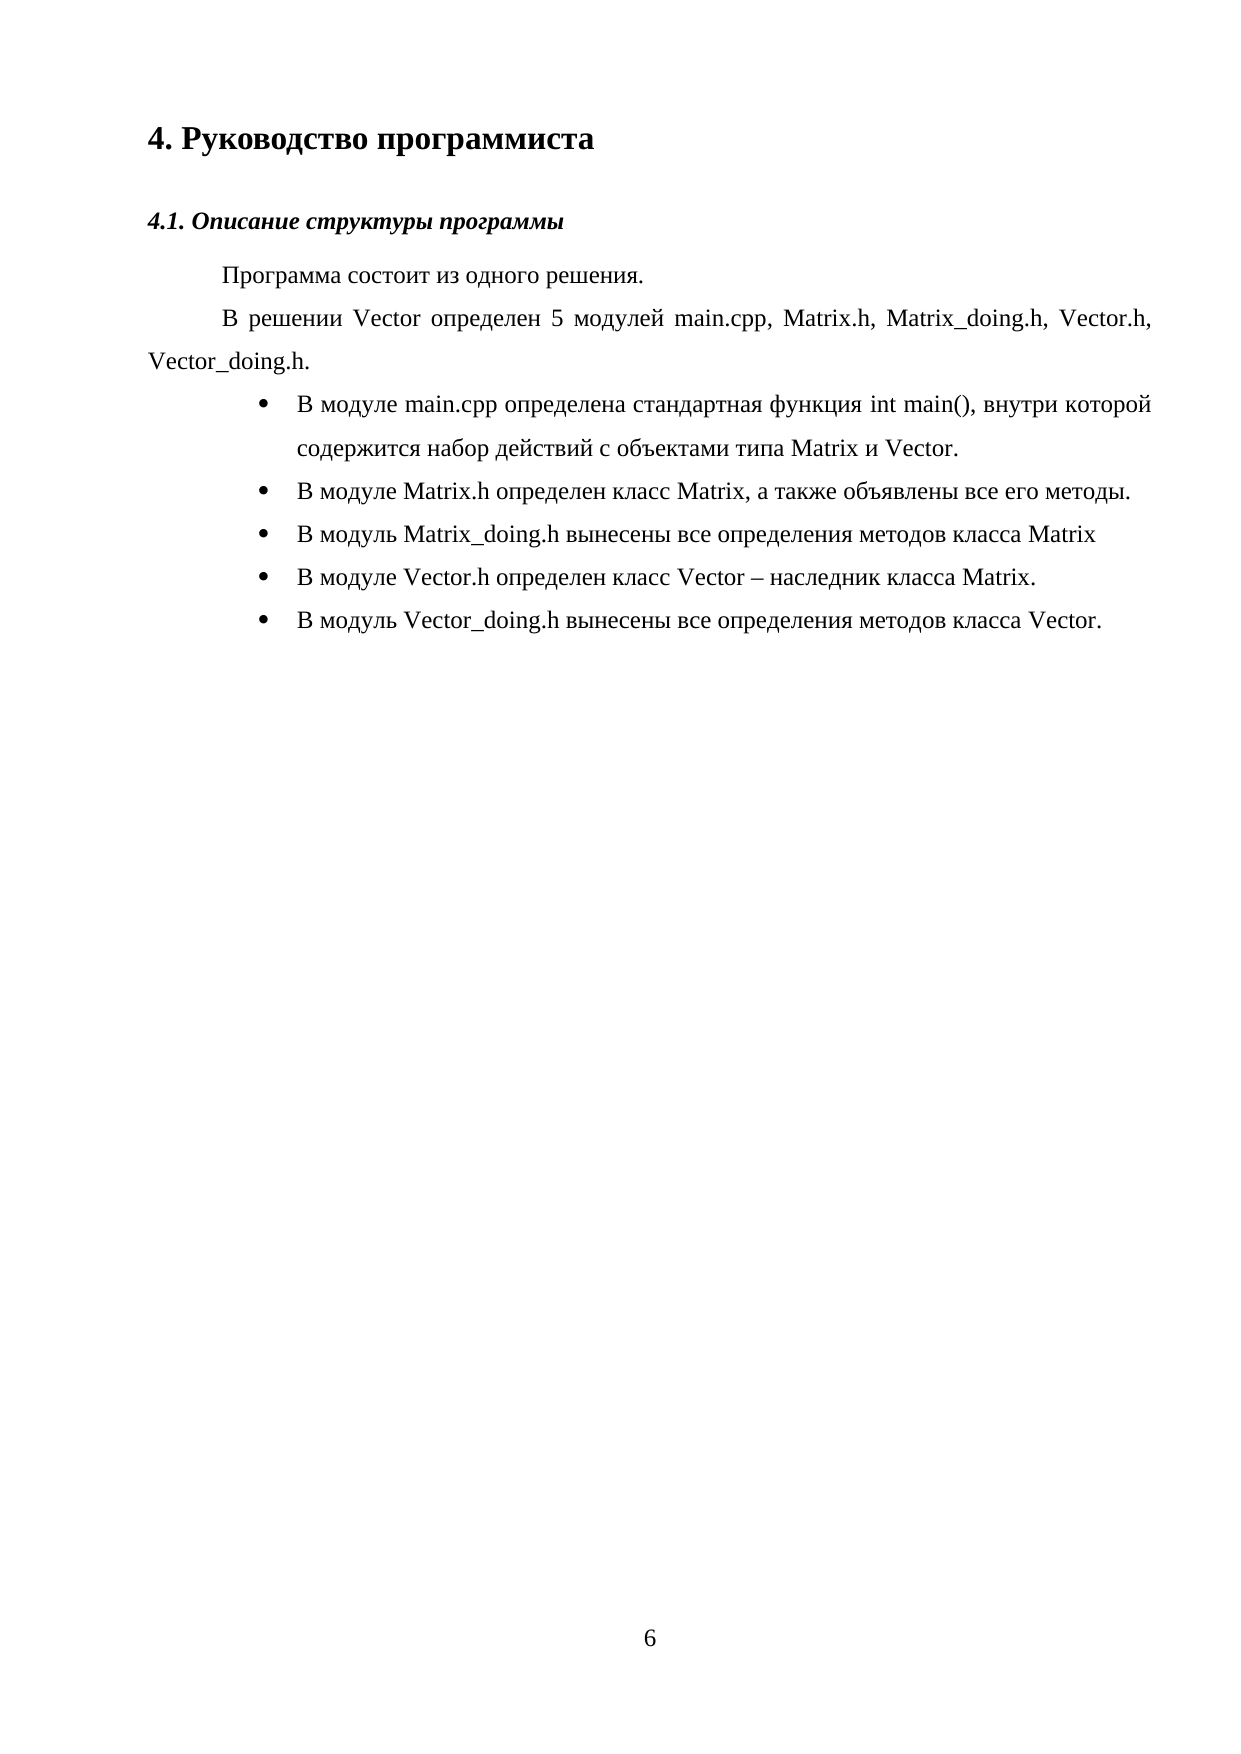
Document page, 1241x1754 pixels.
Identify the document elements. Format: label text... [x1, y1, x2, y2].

subtitle 4. Руководство программиста [148, 118, 1152, 156]
list В модуле Vector.h определен класс Vector – наследник класса Matrix. [259, 562, 1152, 591]
list В модуль Vector_doing.h вынесены все определения методов класса Vector. [259, 605, 1152, 634]
text Программа состоит из одного решения. [148, 260, 1152, 289]
subtitle 4.1. Описание структуры программы [148, 206, 1152, 235]
list В модуле Matrix.h определен класс Matrix, а также объявлены все его методы. [259, 476, 1152, 504]
list В модуле main.cpp определена стандартная функция int main(), внутри которой содержится набор действий с объектами типа Matrix и Vector. [259, 389, 1152, 461]
list В модуль Matrix_doing.h вынесены все определения методов класса Matrix [259, 519, 1152, 548]
text В решении Vector определен 5 модулей main.cpp, Matrix.h, Matrix_doing.h, Vector.h, Vector_doing.h. [148, 303, 1152, 375]
